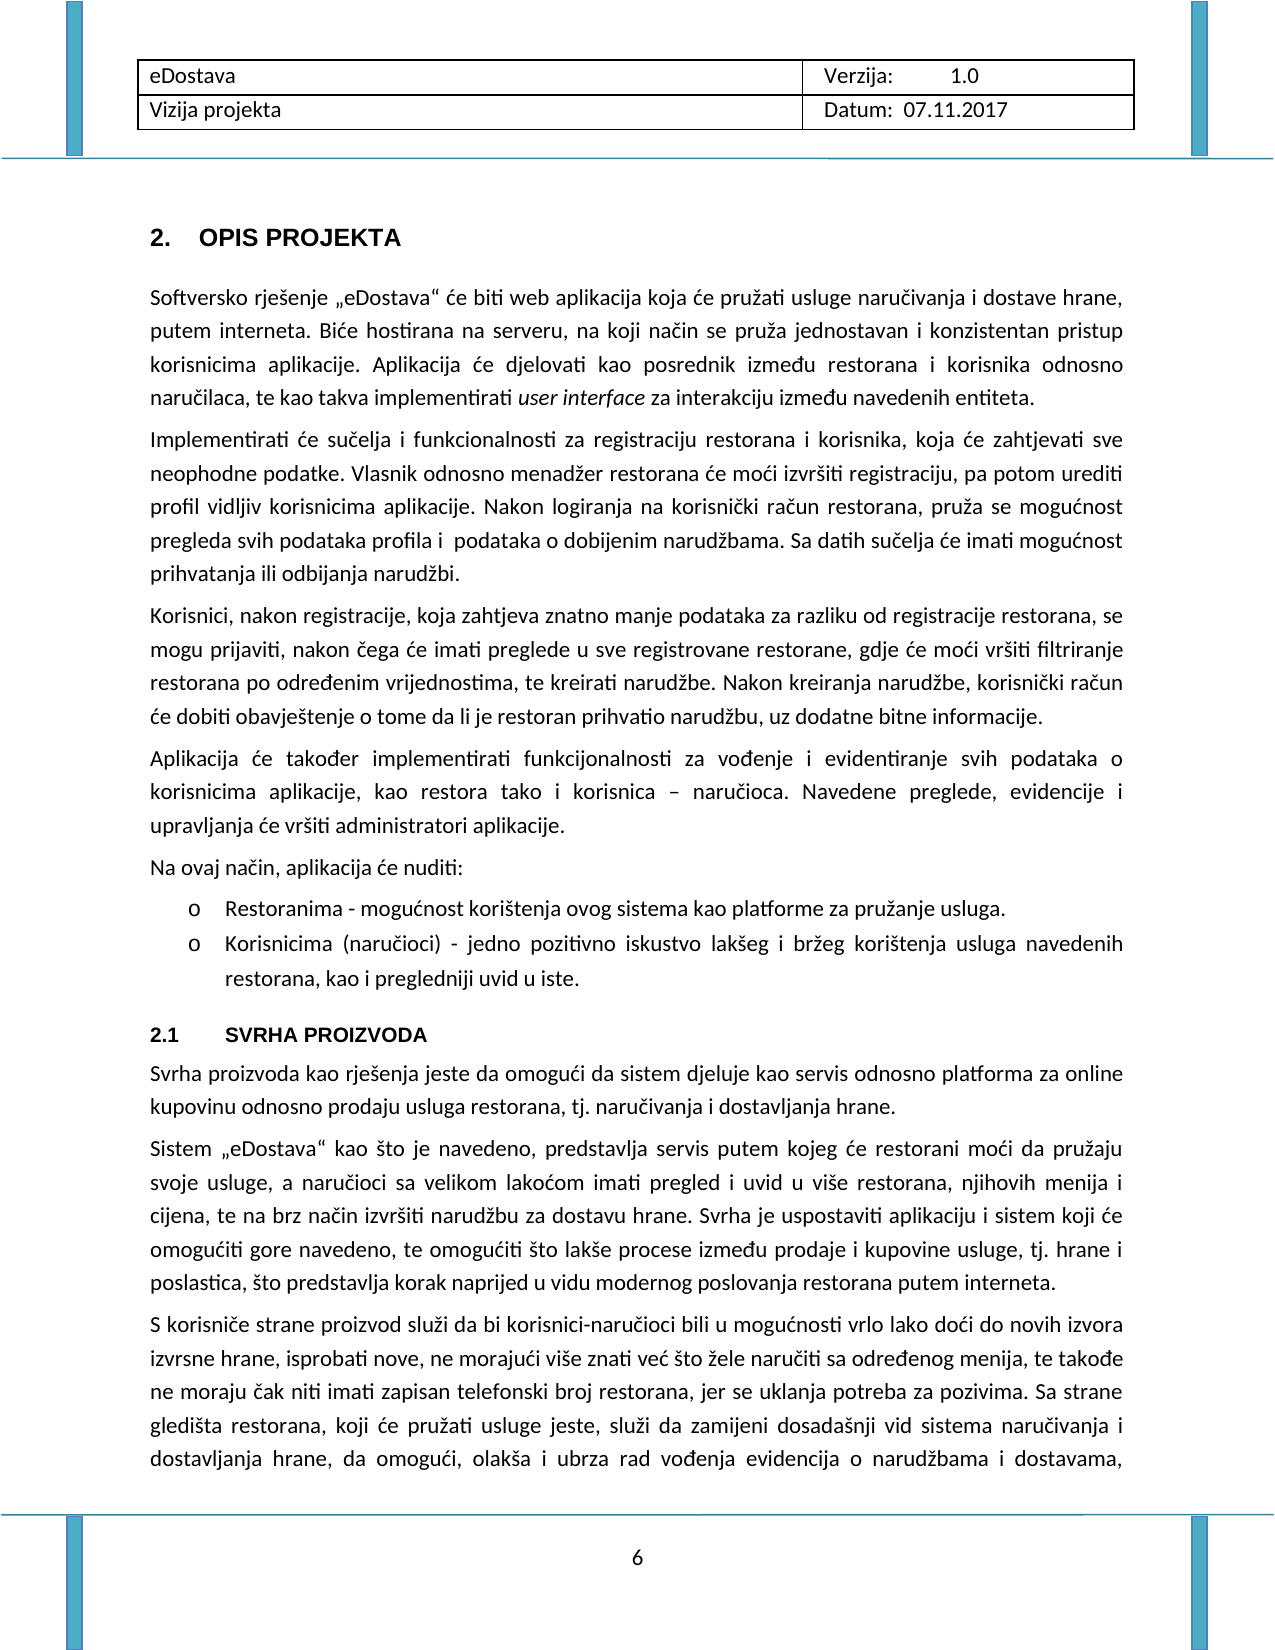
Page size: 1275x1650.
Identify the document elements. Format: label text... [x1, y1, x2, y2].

list Korisnicima (naručioci) - jedno pozitivno iskustvo lakšeg i bržeg korištenja usluga navedenih restorana, kao i pregledniji uvid u iste. [187, 929, 1125, 992]
list Restoranima - mogućnost korištenja ovog sistema kao platforme za pružanje usluga. [187, 894, 1125, 924]
text Sistem „eDostava“ kao što je navedeno, predstavlja servis putem kojeg će restorani moći da pružaju svoje usluge, a naručioci sa velikom lakoćom imati pregled i uvid u više restorana, njihovih menija i cijena, te na brz način izvršiti narudžbu za dostavu hrane. Svrha je uspostaviti aplikaciju i sistem koji će omogućiti gore navedeno, te omogućiti što lakše procese između prodaje i kupovine usluge, tj. hrane i poslastica, što predstavlja korak naprijed u vidu modernog poslovanja restorana putem interneta. [150, 1134, 1125, 1296]
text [150, 1310, 1125, 1472]
text Softversko rješenje „eDostava“ će biti web aplikacija koja će pružati usluge naručivanja i dostave hrane, putem interneta. Biće hostirana na serveru, na koji način se pruža jednostavan i konzistentan pristup korisnicima aplikacije. Aplikacija će djelovati kao posrednik između restorana i korisnika odnosno naručilaca, te kao takva implementirati user interface za interakciju između navedenih entiteta. [150, 283, 1125, 411]
text Korisnici, nakon registracije, koja zahtjeva znatno manje podataka za razliku od registracije restorana, se mogu prijaviti, nakon čega će imati preglede u sve registrovane restorane, gdje će moći vršiti filtriranje restorana po određenim vrijednostima, te kreirati narudžbe. Nakon kreiranja narudžbe, korisnički račun će dobiti obavještenje o tome da li je restoran prihvatio narudžbu, uz dodatne bitne informacije. [150, 601, 1125, 730]
text Svrha proizvoda kao rješenja jeste da omogući da sistem djeluje kao servis odnosno platforma za online kupovinu odnosno prodaju usluga restorana, tj. naručivanja i dostavljanja hrane. [150, 1059, 1125, 1120]
text Aplikacija će također implementirati funkcijonalnosti za vođenje i evidentiranje svih podataka o korisnicima aplikacije, kao restora tako i korisnica – naručioca. Navedene preglede, evidencije i upravljanja će vršiti administratori aplikacije. [150, 744, 1125, 839]
subtitle Opis projekta [150, 223, 1125, 252]
text Na ovaj način, aplikacija će nuditi: [150, 853, 1125, 881]
subtitle Svrha proizvoda [150, 1023, 1125, 1047]
text Implementirati će sučelja i funkcionalnosti za registraciju restorana i korisnika, koja će zahtjevati sve neophodne podatke. Vlasnik odnosno menadžer restorana će moći izvršiti registraciju, pa potom urediti profil vidljiv korisnicima aplikacije. Nakon logiranja na korisnički račun restorana, pruža se mogućnost pregleda svih podataka profila i podataka o dobijenim narudžbama. Sa datih sučelja će imati mogućnost prihvatanja ili odbijanja narudžbi. [150, 425, 1125, 587]
